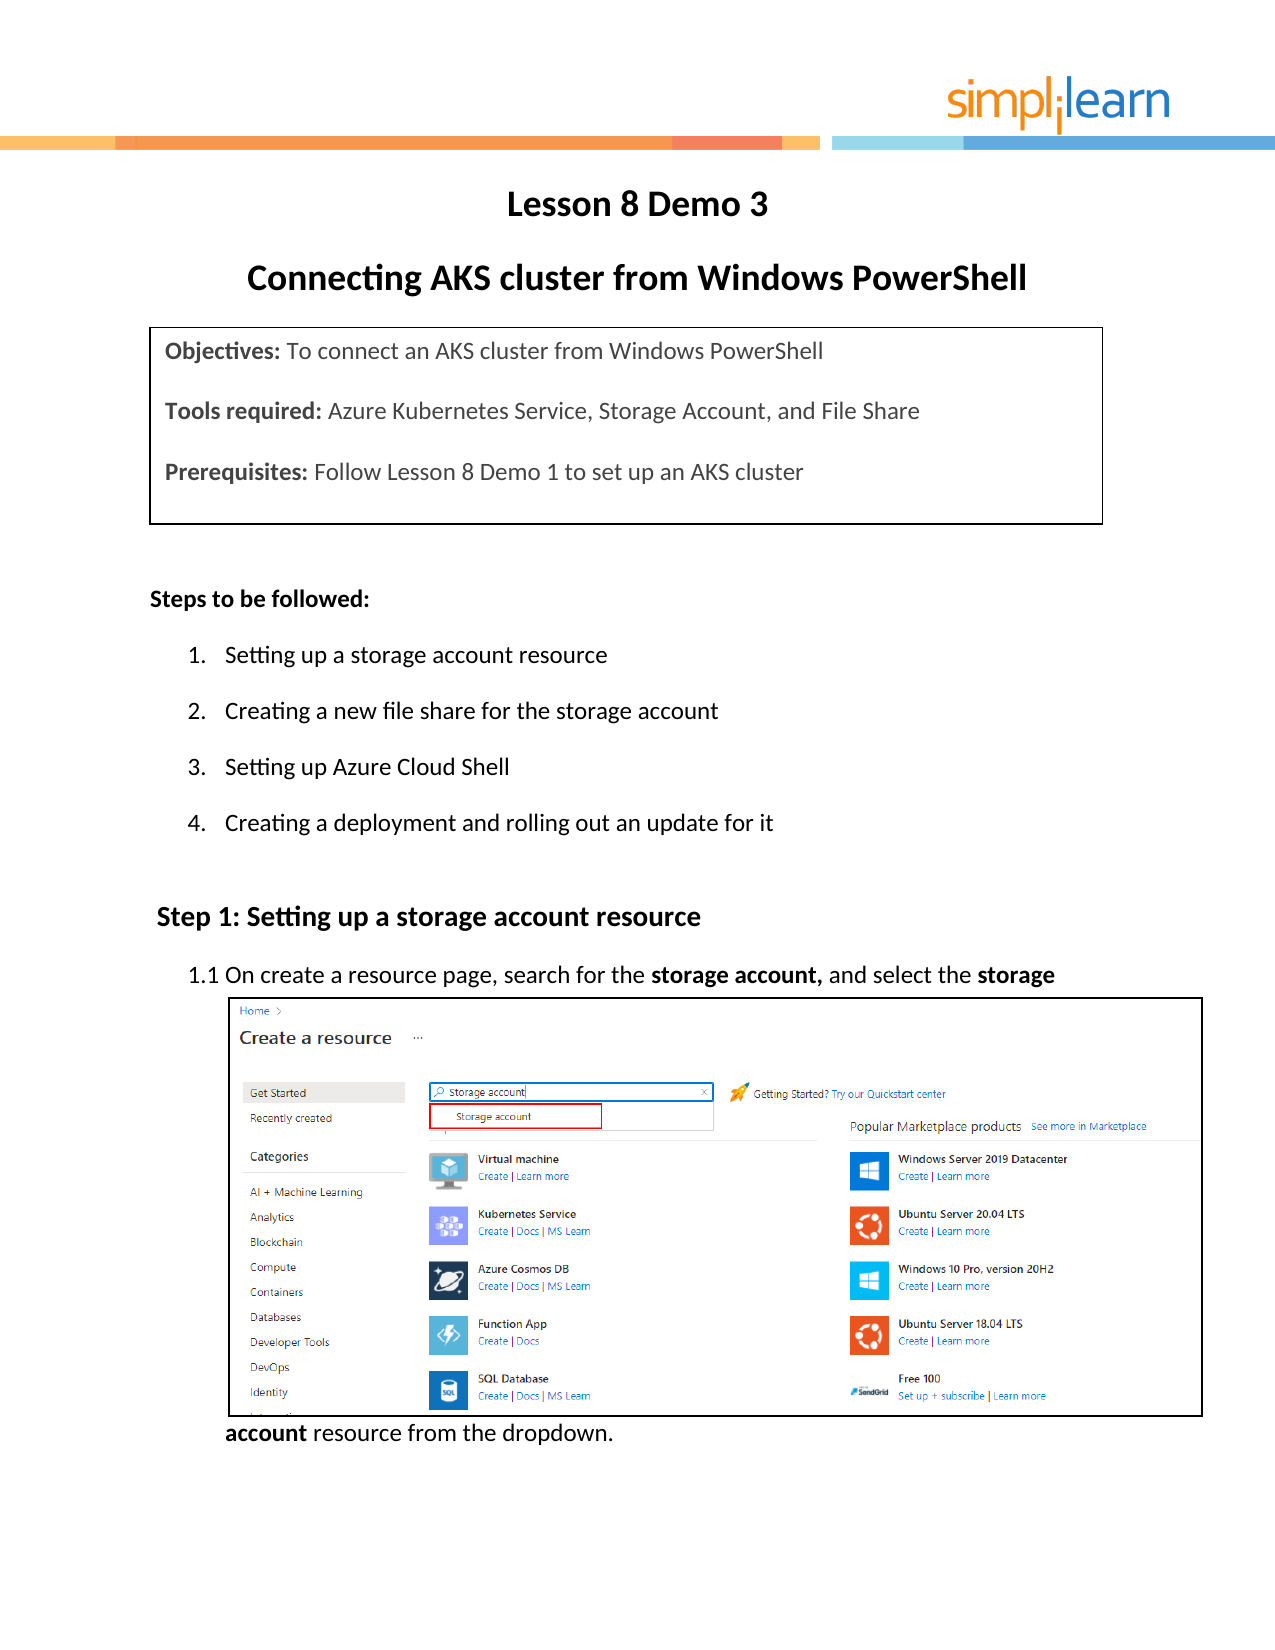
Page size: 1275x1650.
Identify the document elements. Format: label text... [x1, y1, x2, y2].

picture [0, 76, 1275, 150]
text Steps to be followed: [150, 583, 1125, 614]
text Connecting AKS cluster from Windows PowerShell [150, 254, 1125, 299]
text Step 1: Setting up a storage account resource [150, 898, 1125, 933]
list Creating a new file share for the storage account [187, 695, 1125, 726]
list Setting up a storage account resource [187, 639, 1125, 670]
picture [230, 999, 1201, 1415]
list Setting up Azure Cloud Shell [187, 751, 1125, 782]
text Lesson 8 Demo 3 [150, 180, 1125, 226]
list Creating a deployment and rolling out an update for it [187, 807, 1125, 837]
